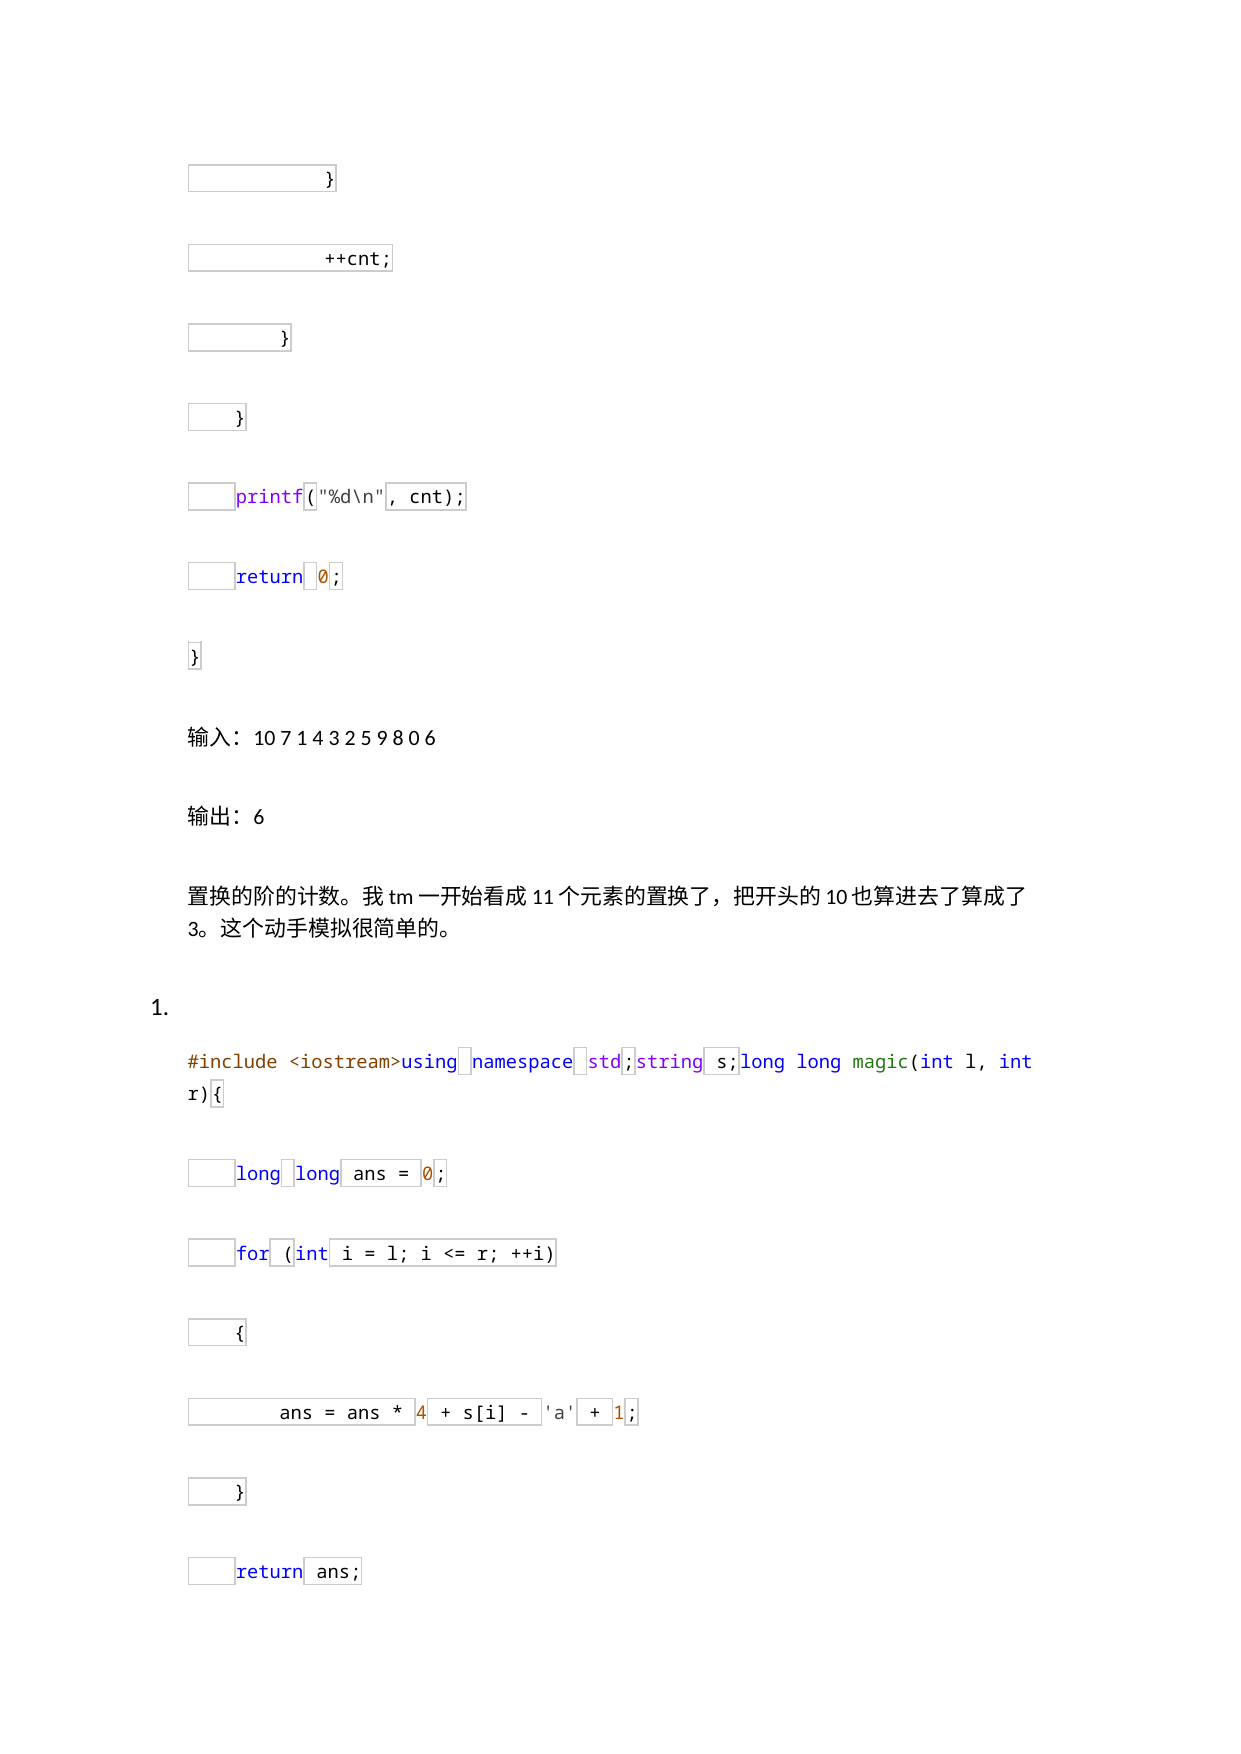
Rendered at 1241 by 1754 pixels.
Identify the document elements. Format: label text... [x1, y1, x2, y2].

text long long ans = 0; [187, 1157, 1053, 1189]
text } [187, 639, 1053, 672]
text 输入：10 7 1 4 3 2 5 9 8 0 6 [187, 719, 1053, 752]
text 置换的阶的计数。我tm一开始看成11个元素的置换了，把开头的10也算进去了算成了3。这个动手模拟很简单的。 [187, 878, 1053, 943]
text } [187, 321, 1053, 354]
text #include <iostream>using namespace std;string s;long long magic(int l, int r){ [187, 1045, 1053, 1110]
text } [187, 401, 1053, 433]
text { [187, 1316, 1053, 1348]
text } [187, 1475, 1053, 1508]
text ++cnt; [187, 242, 1053, 274]
text 输出：6 [187, 799, 1053, 831]
text ans = ans * 4 + s[i] - 'a' + 1; [187, 1396, 1053, 1428]
text return 0; [187, 560, 1053, 592]
text printf("%d\n", cnt); [187, 480, 1053, 513]
text for (int i = l; i <= r; ++i) [187, 1236, 1053, 1269]
text } [187, 162, 1053, 194]
text return ans; [187, 1555, 1053, 1587]
